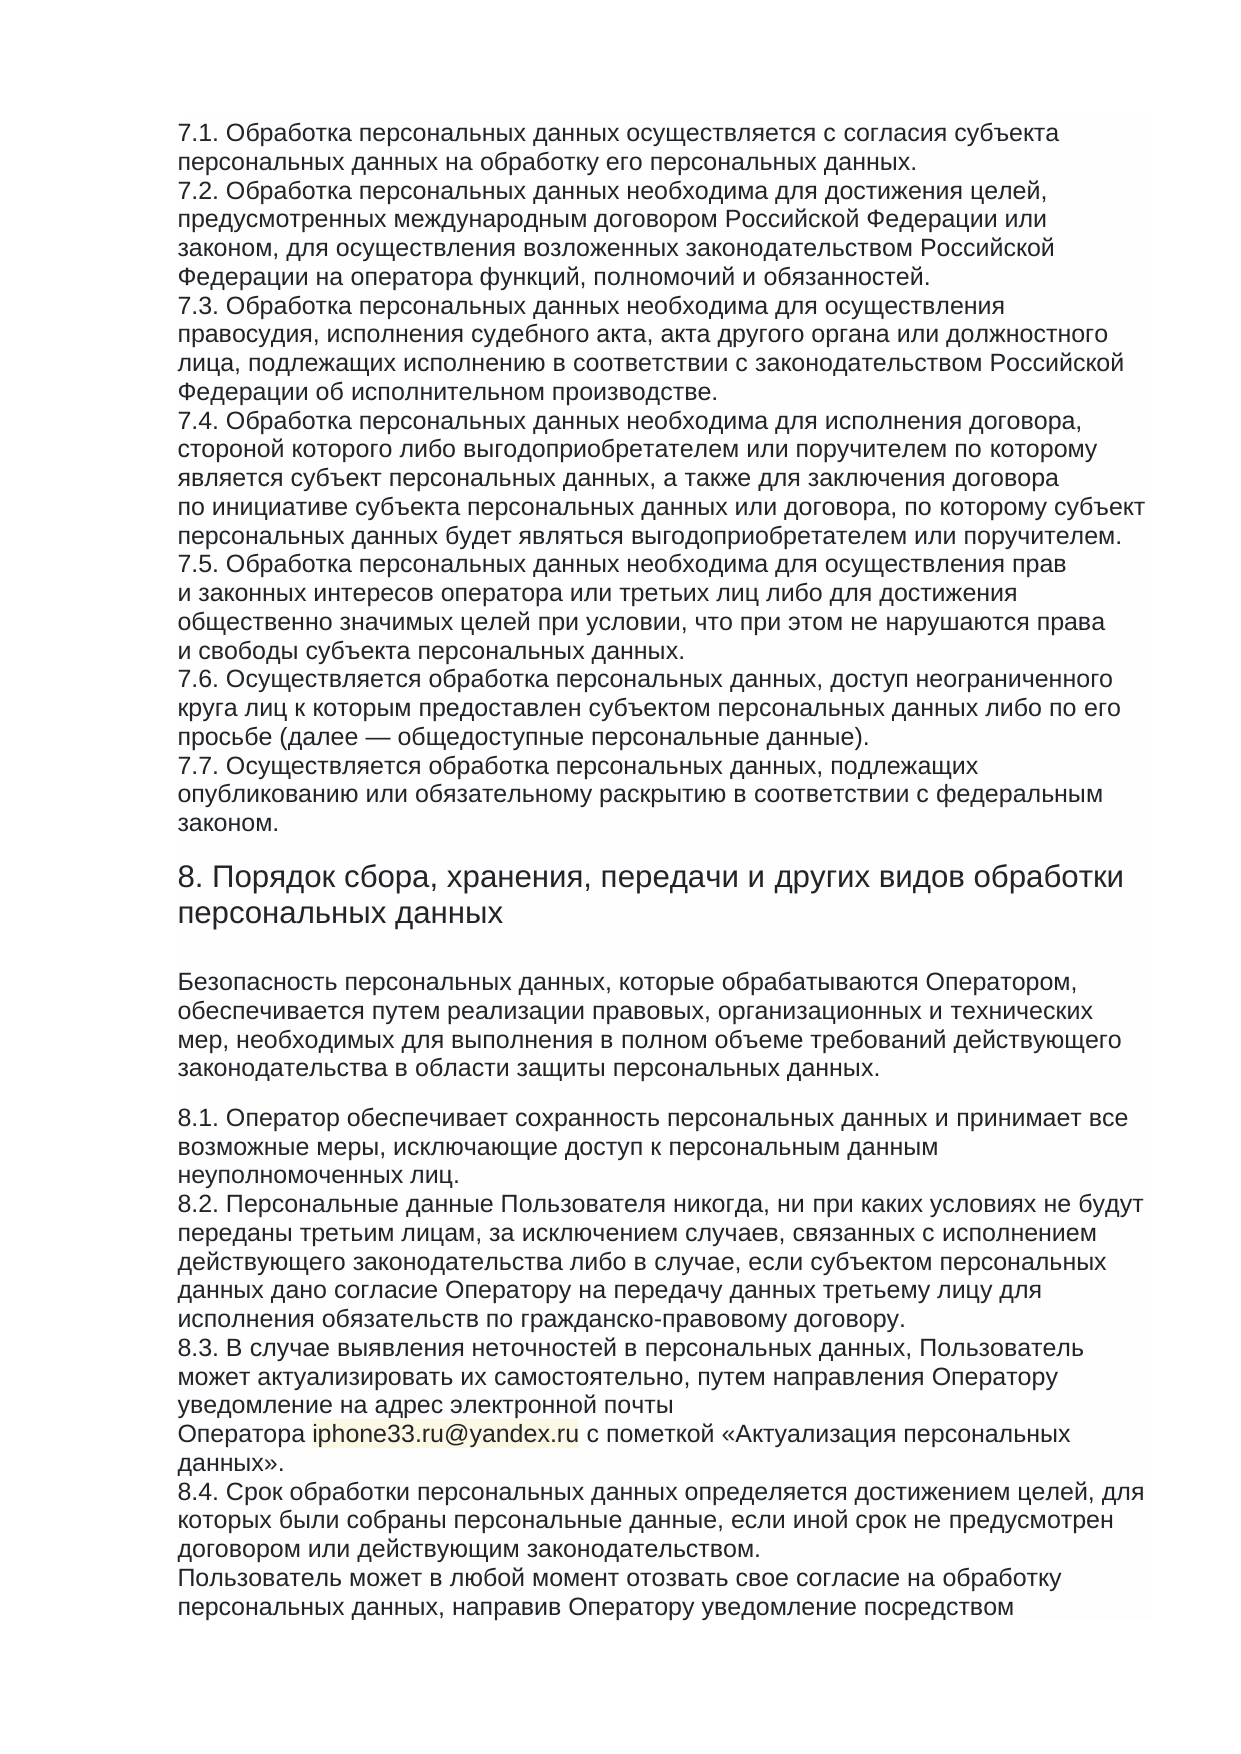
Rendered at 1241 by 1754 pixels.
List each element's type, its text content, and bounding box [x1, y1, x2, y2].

text 7.2. Обработка персональных данных необходима для достижения целей, предусмотренных международным договором Российской Федерации или законом, для осуществления возложенных законодательством Российской Федерации на оператора функций, полномочий и обязанностей. [177, 176, 1152, 291]
text 7.1. Обработка персональных данных осуществляется с согласия субъекта персональных данных на обработку его персональных данных. [177, 118, 1152, 176]
text Безопасность персональных данных, которые обрабатываются Оператором, обеспечивается путем реализации правовых, организационных и технических мер, необходимых для выполнения в полном объеме требований действующего законодательства в области защиты персональных данных. [177, 967, 1152, 1082]
text 8.2. Персональные данные Пользователя никогда, ни при каких условиях не будут переданы третьим лицам, за исключением случаев, связанных с исполнением действующего законодательства либо в случае, если субъектом персональных данных дано согласие Оператору на передачу данных третьему лицу для исполнения обязательств по гражданско-правовому договору. [177, 1189, 1152, 1333]
text 8.3. В случае выявления неточностей в персональных данных, Пользователь может актуализировать их самостоятельно, путем направления Оператору уведомление на адрес электронной почты Оператора iphone33.ru@yandex.ru с пометкой «Актуализация персональных данных». [177, 1333, 1152, 1477]
text 8. Порядок сбора, хранения, передачи и других видов обработки персональных данных [177, 858, 1152, 929]
text 7.3. Обработка персональных данных необходима для осуществления правосудия, исполнения судебного акта, акта другого органа или должностного лица, подлежащих исполнению в соответствии с законодательством Российской Федерации об исполнительном производстве. [177, 291, 1152, 406]
text 7.6. Осуществляется обработка персональных данных, доступ неограниченного круга лиц к которым предоставлен субъектом персональных данных либо по его просьбе (далее — общедоступные персональные данные). [177, 664, 1152, 751]
text 7.4. Обработка персональных данных необходима для исполнения договора, стороной которого либо выгодоприобретателем или поручителем по которому является субъект персональных данных, а также для заключения договора по инициативе субъекта персональных данных или договора, по которому субъект персональных данных будет являться выгодоприобретателем или поручителем. [177, 406, 1152, 549]
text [177, 1477, 1152, 1620]
text 7.7. Осуществляется обработка персональных данных, подлежащих опубликованию или обязательному раскрытию в соответствии с федеральным законом. [177, 751, 1152, 837]
text 7.5. Обработка персональных данных необходима для осуществления прав и законных интересов оператора или третьих лиц либо для достижения общественно значимых целей при условии, что при этом не нарушаются права и свободы субъекта персональных данных. [177, 549, 1152, 664]
text 8.1. Оператор обеспечивает сохранность персональных данных и принимает все возможные меры, исключающие доступ к персональным данным неуполномоченных лиц. [177, 1103, 1152, 1189]
